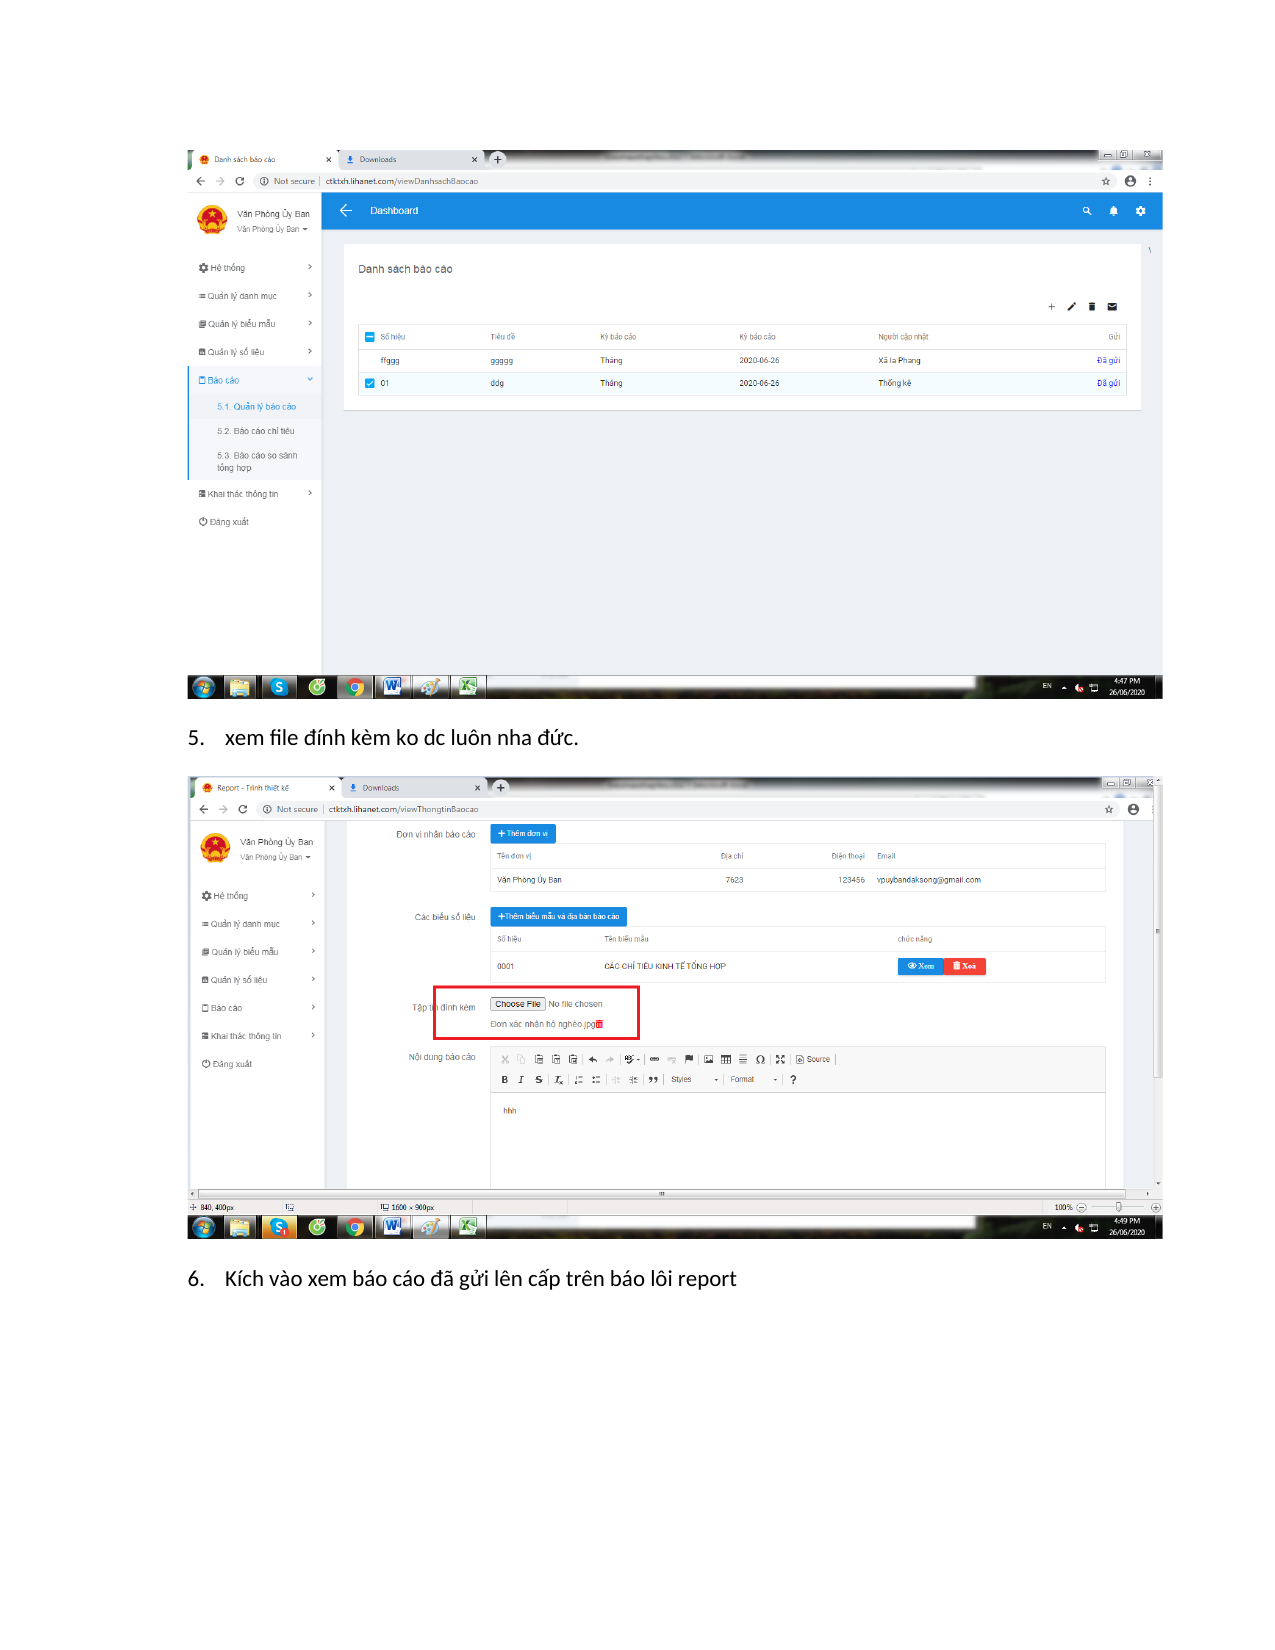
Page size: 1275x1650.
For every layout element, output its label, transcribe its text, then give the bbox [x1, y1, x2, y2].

picture [187, 150, 1163, 699]
picture [187, 776, 1163, 1239]
list xem file đính kèm ko dc luôn nha đức. [187, 723, 1125, 751]
list Kích vào xem báo cáo đã gửi lên cấp trên báo lôi report [187, 1264, 1125, 1292]
